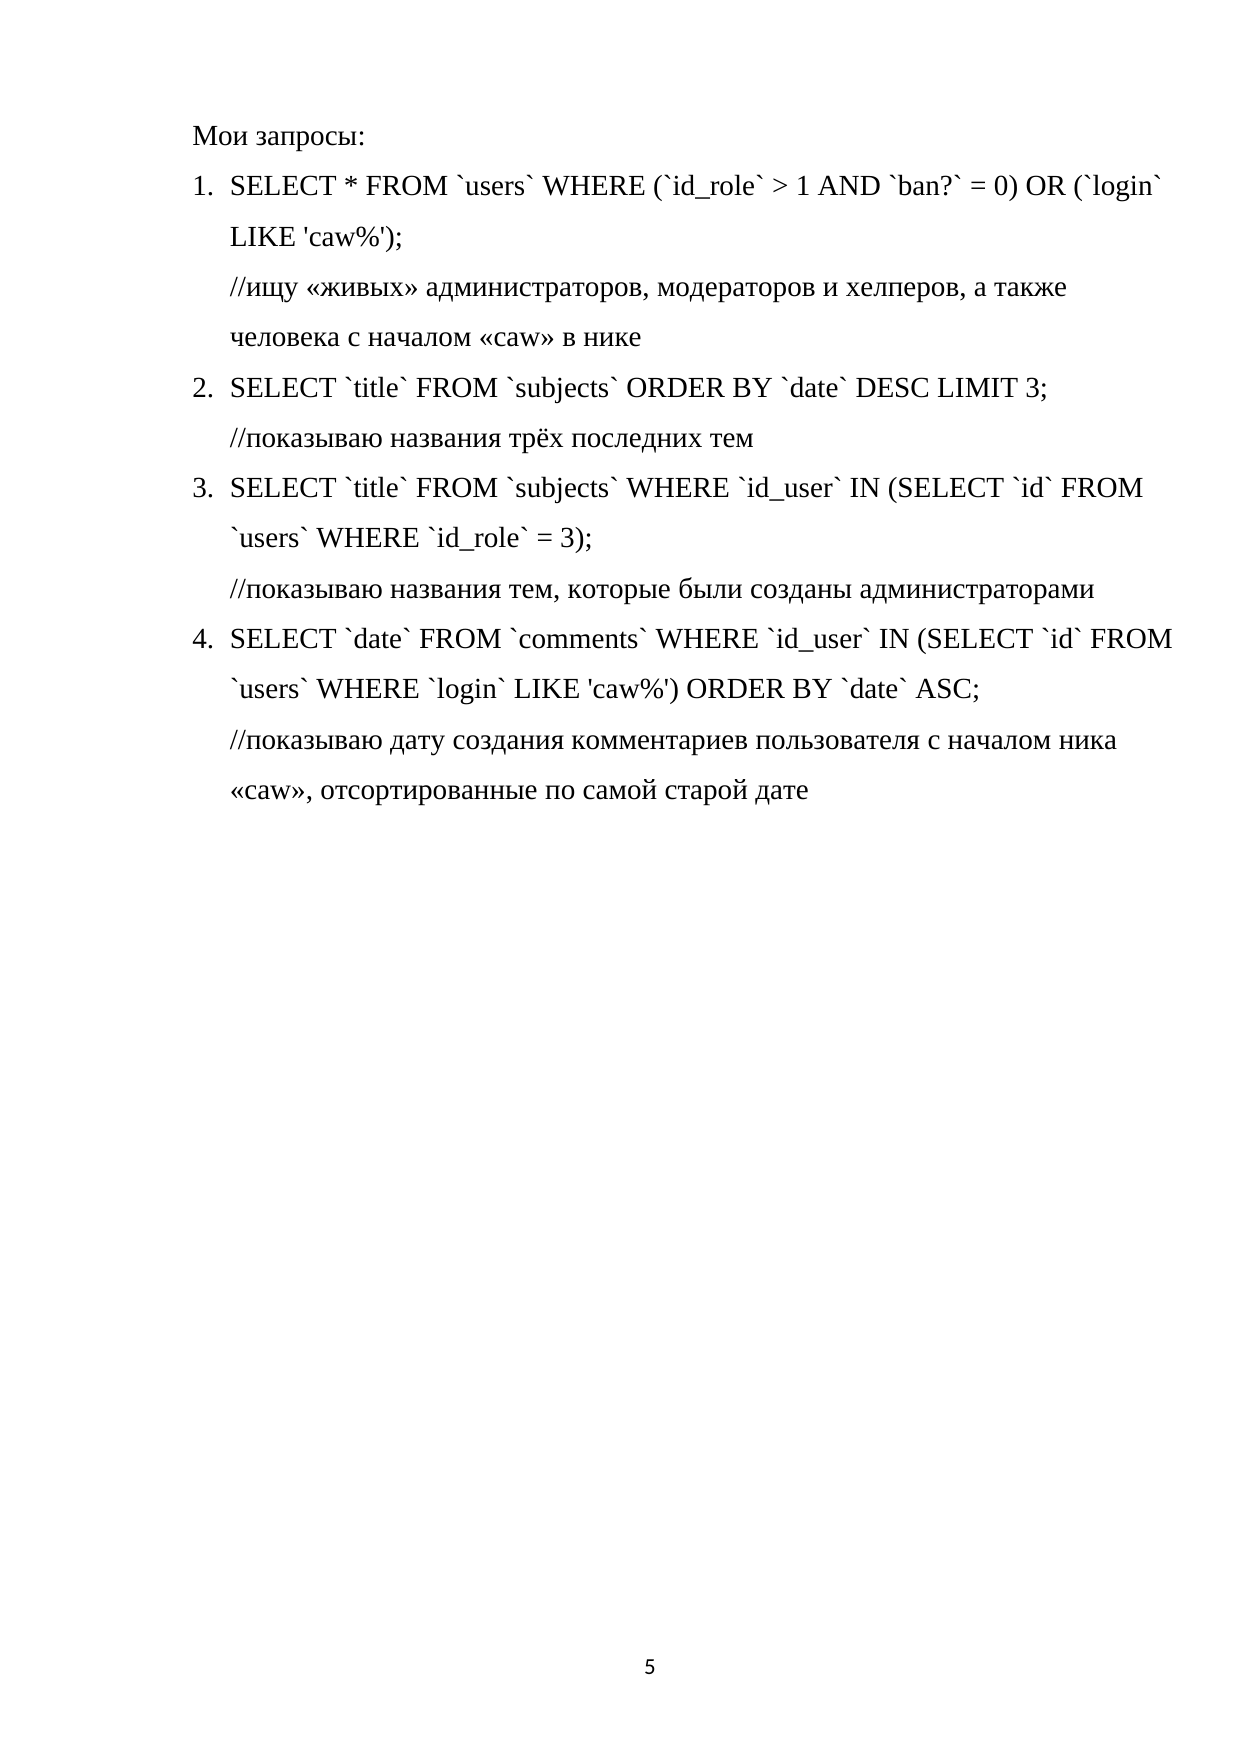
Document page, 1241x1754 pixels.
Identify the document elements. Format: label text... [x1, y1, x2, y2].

text Мои запросы: [118, 118, 1181, 152]
list SELECT * FROM `users` WHERE (`id_role` > 1 AND `ban?` = 0) OR (`login` LIKE 'caw%'); //ищу «живых» администраторов, модераторов и хелперов, а также человека с началом «caw» в нике [192, 168, 1181, 353]
list SELECT `title` FROM `subjects` WHERE `id_user` IN (SELECT `id` FROM `users` WHERE `id_role` = 3); //показываю названия тем, которые были созданы администраторами [192, 470, 1181, 604]
list SELECT `date` FROM `comments` WHERE `id_user` IN (SELECT `id` FROM `users` WHERE `login` LIKE 'caw%') ORDER BY `date` ASC; //показываю дату создания комментариев пользователя с началом ника «caw», отсортированные по самой старой дате [192, 621, 1181, 806]
list SELECT `title` FROM `subjects` ORDER BY `date` DESC LIMIT 3; //показываю названия трёх последних тем [192, 370, 1181, 453]
